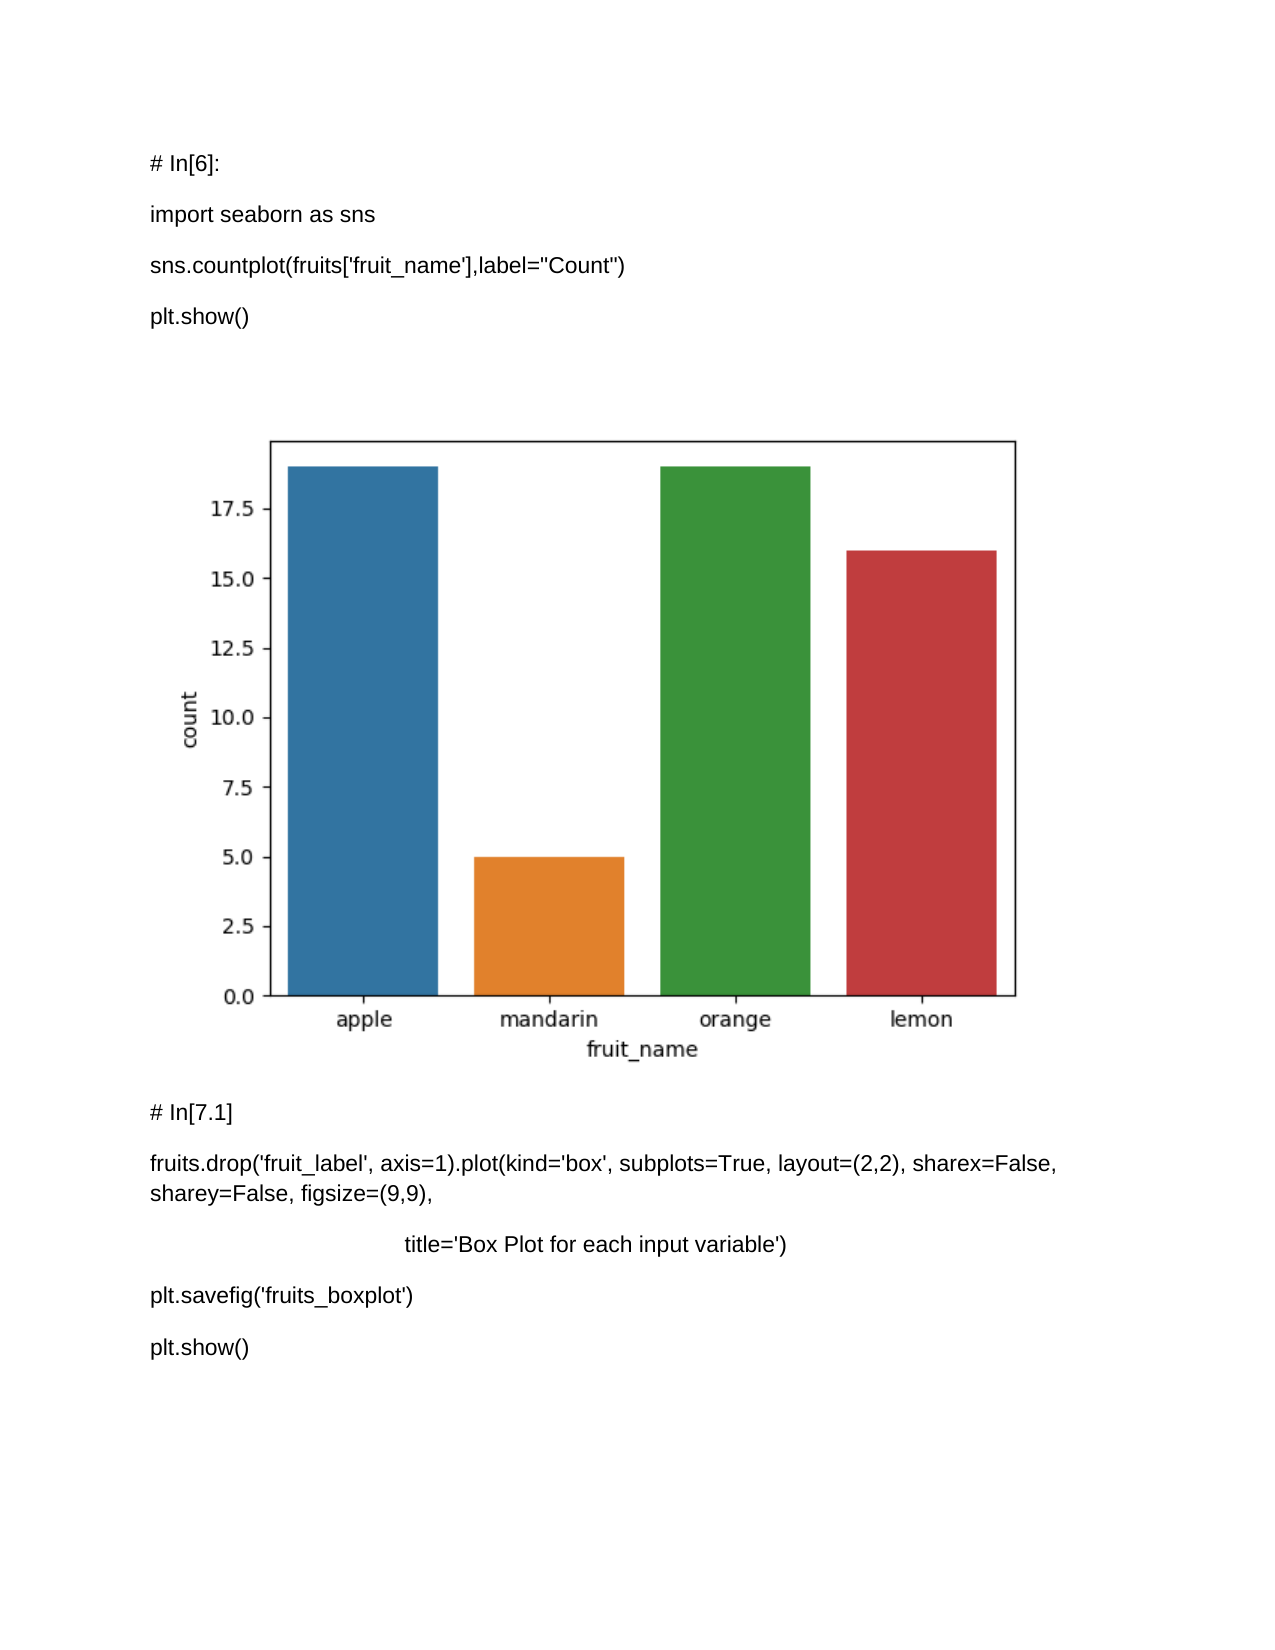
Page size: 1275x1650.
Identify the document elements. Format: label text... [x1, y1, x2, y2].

text plt.savefig('fruits_boxplot') [150, 1282, 1125, 1309]
picture [150, 354, 1110, 1075]
text # In[6]: [150, 150, 1125, 176]
text import seaborn as sns [150, 201, 1125, 227]
text plt.show() [150, 1333, 1125, 1360]
text fruits.drop('fruit_label', axis=1).plot(kind='box', subplots=True, layout=(2,2), sharex=False, sharey=False, figsize=(9,9), [150, 1150, 1125, 1207]
text sns.countplot(fruits['fruit_name'],label="Count") [150, 252, 1125, 278]
text title='Box Plot for each input variable') [150, 1231, 1125, 1258]
text # In[7.1] [150, 1099, 1125, 1126]
text plt.show() [150, 303, 1125, 329]
